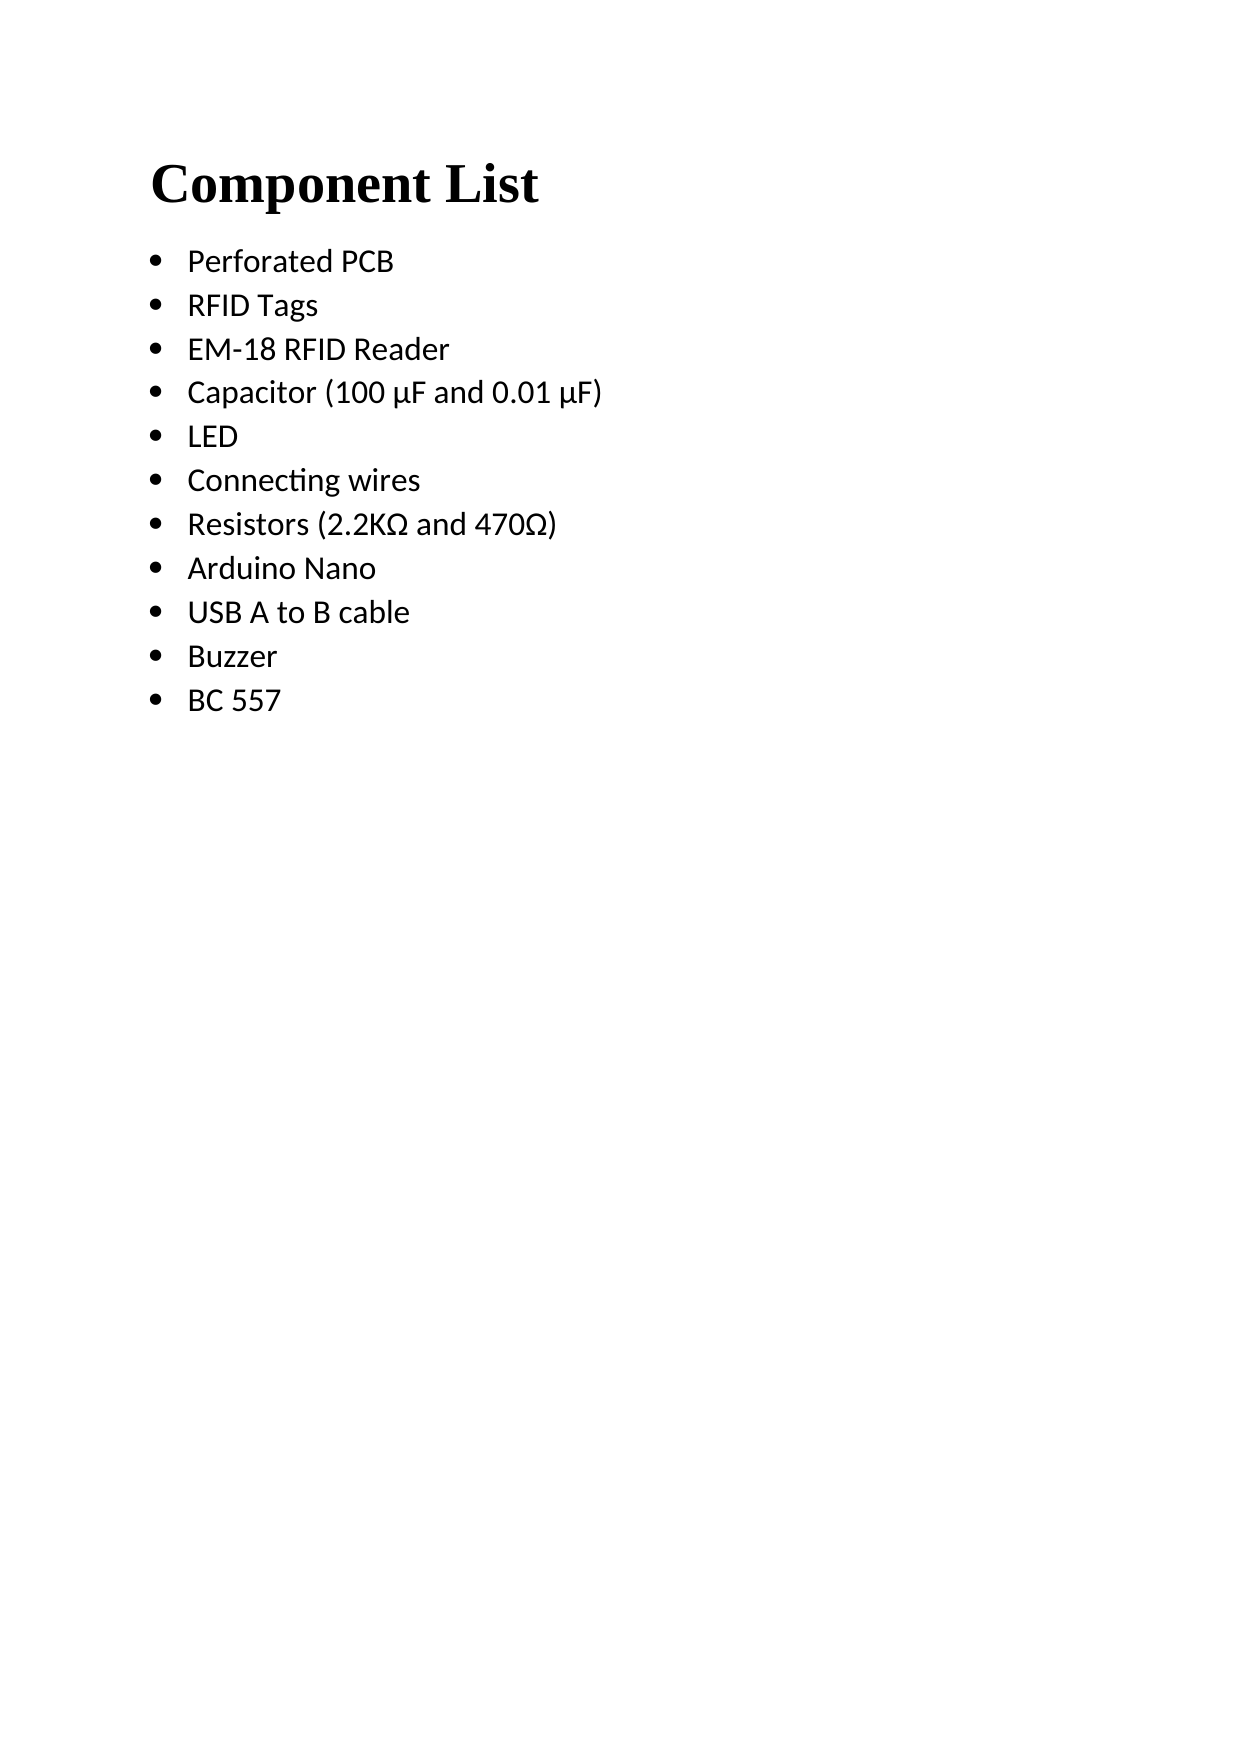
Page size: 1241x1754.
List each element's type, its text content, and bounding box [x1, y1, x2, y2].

list RFID Tags [150, 284, 1090, 324]
list EM-18 RFID Reader [150, 328, 1090, 368]
list Perforated PCB [150, 240, 1090, 280]
list LED [150, 416, 1090, 456]
list Capacitor (100 µF and 0.01 µF) [150, 372, 1090, 412]
list Arduino Nano [150, 547, 1090, 588]
list Connecting wires [150, 459, 1090, 500]
list BC 557 [150, 679, 1090, 720]
list Buzzer [150, 635, 1090, 676]
list USB A to B cable [150, 591, 1090, 632]
list Resistors (2.2KΩ and 470Ω) [150, 503, 1090, 544]
subtitle Component List [150, 150, 1090, 215]
